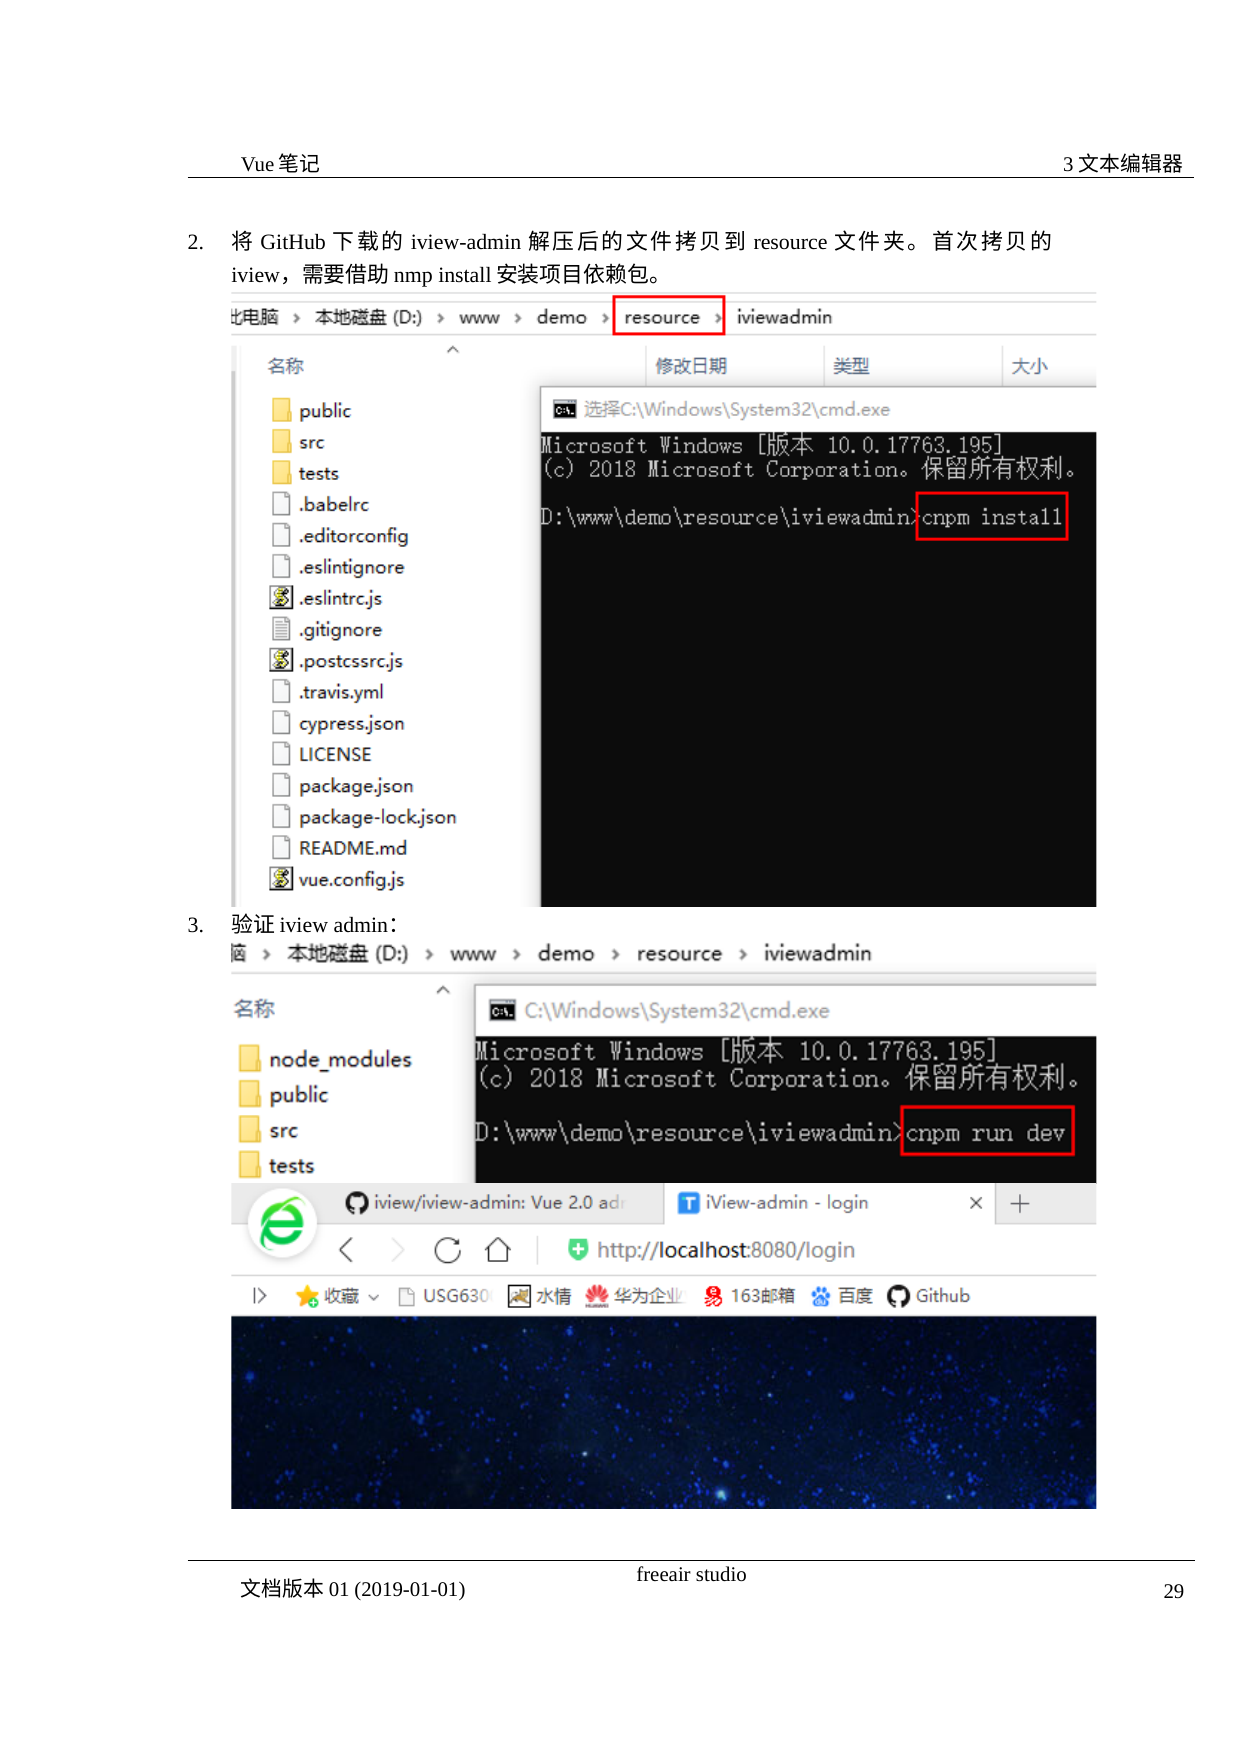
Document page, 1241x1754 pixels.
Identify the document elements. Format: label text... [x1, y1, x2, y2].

picture [231, 288, 1097, 907]
list 验证iview admin： [187, 906, 1053, 939]
list 将GitHub下载的iview-admin解压后的文件拷贝到resource文件夹。首次拷贝的iview，需要借助nmp install安装项目依赖包。 [187, 224, 1053, 289]
picture [231, 938, 1097, 1509]
